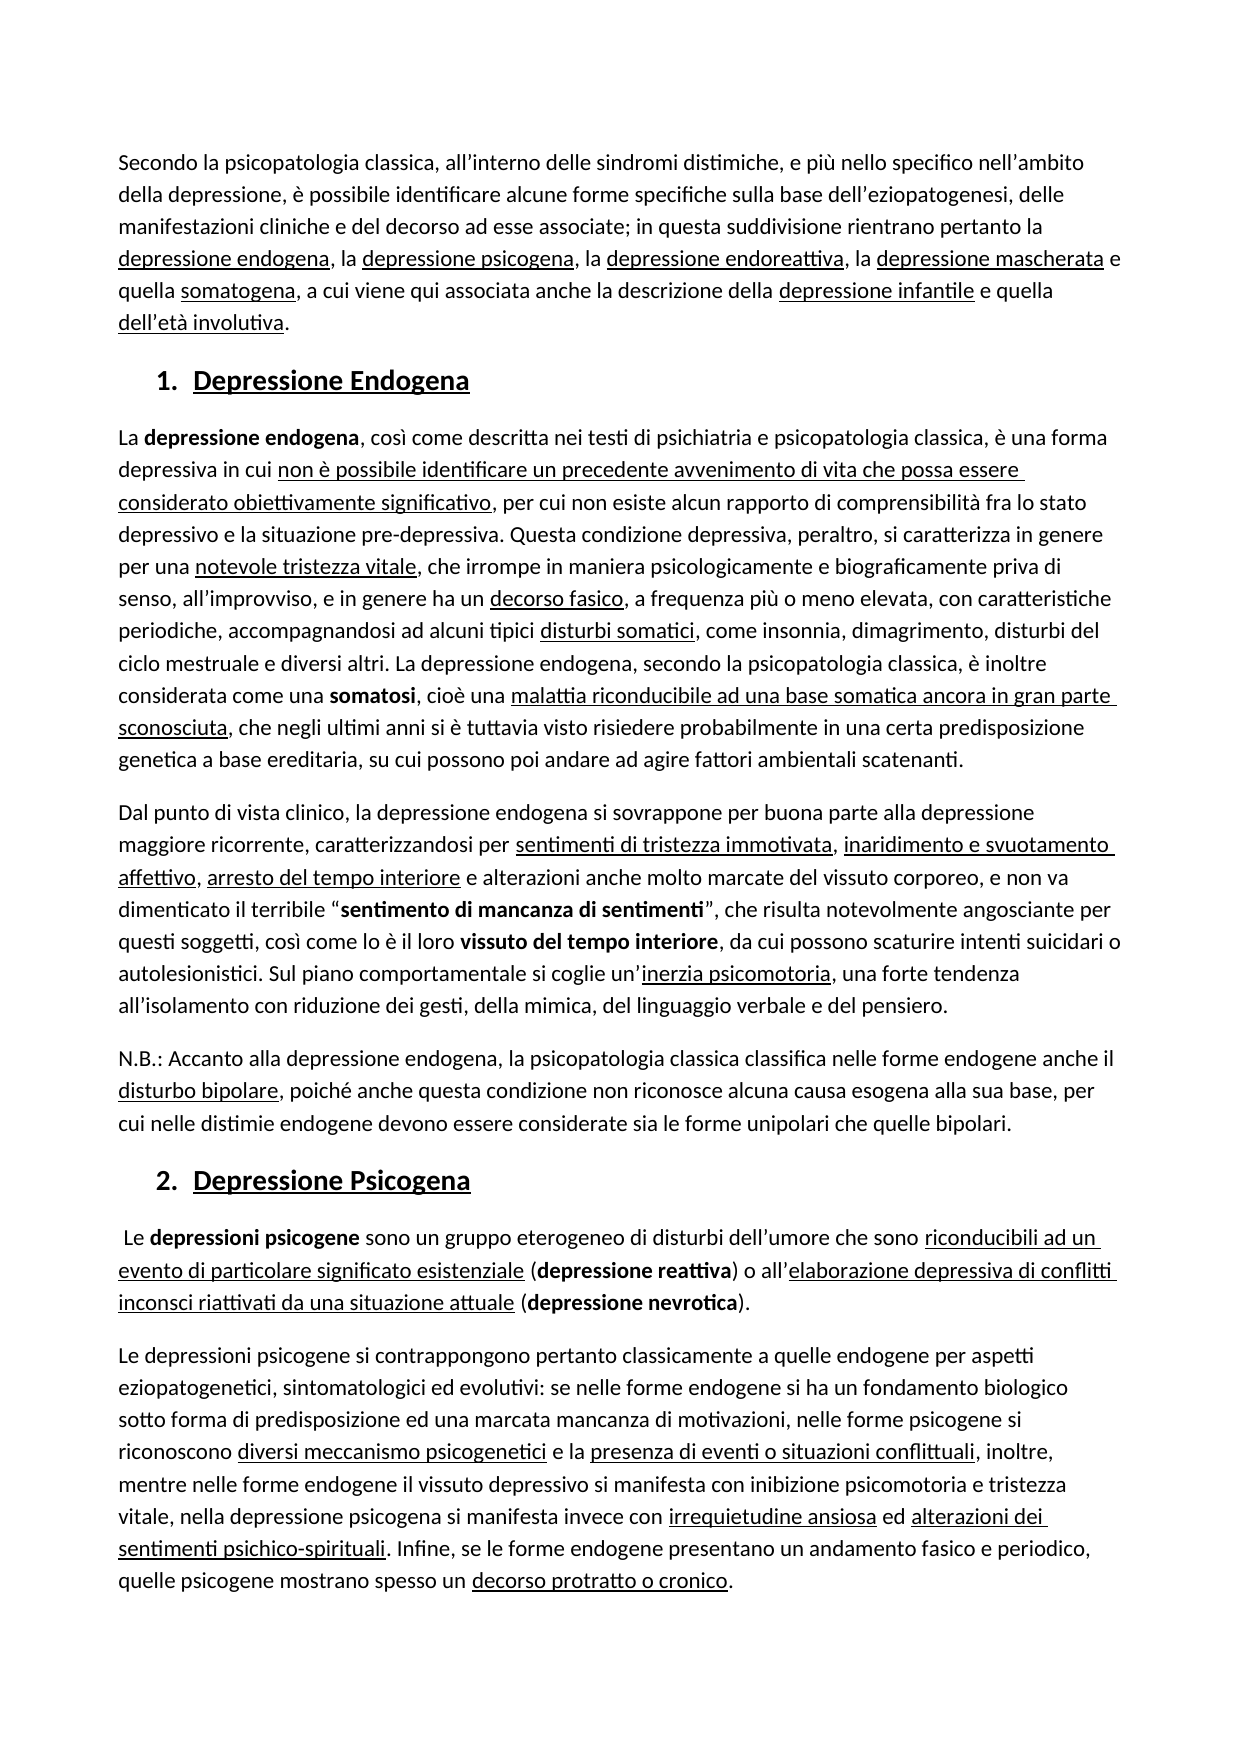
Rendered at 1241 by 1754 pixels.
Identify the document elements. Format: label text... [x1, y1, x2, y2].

list Depressione Psicogena [156, 1162, 1122, 1197]
text N.B.: Accanto alla depressione endogena, la psicopatologia classica classifica nelle forme endogene anche il disturbo bipolare, poiché anche questa condizione non riconosce alcuna causa esogena alla sua base, per cui nelle distimie endogene devono essere considerate sia le forme unipolari che quelle bipolari. [118, 1044, 1122, 1137]
text Le depressioni psicogene sono un gruppo eterogeneo di disturbi dell’umore che sono riconducibili ad un evento di particolare significato esistenziale (depressione reattiva) o all’elaborazione depressiva di conflitti inconsci riattivati da una situazione attuale (depressione nevrotica). [118, 1223, 1122, 1316]
text La depressione endogena, così come descritta nei testi di psichiatria e psicopatologia classica, è una forma depressiva in cui non è possibile identificare un precedente avvenimento di vita che possa essere considerato obiettivamente significativo, per cui non esiste alcun rapporto di comprensibilità fra lo stato depressivo e la situazione pre-depressiva. Questa condizione depressiva, peraltro, si caratterizza in genere per una notevole tristezza vitale, che irrompe in maniera psicologicamente e biograficamente priva di senso, all’improvviso, e in genere ha un decorso fasico, a frequenza più o meno elevata, con caratteristiche periodiche, accompagnandosi ad alcuni tipici disturbi somatici, come insonnia, dimagrimento, disturbi del ciclo mestruale e diversi altri. La depressione endogena, secondo la psicopatologia classica, è inoltre considerata come una somatosi, cioè una malattia riconducibile ad una base somatica ancora in gran parte sconosciuta, che negli ultimi anni si è tuttavia visto risiedere probabilmente in una certa predisposizione genetica a base ereditaria, su cui possono poi andare ad agire fattori ambientali scatenanti. [118, 423, 1122, 773]
text Le depressioni psicogene si contrappongono pertanto classicamente a quelle endogene per aspetti eziopatogenetici, sintomatologici ed evolutivi: se nelle forme endogene si ha un fondamento biologico sotto forma di predisposizione ed una marcata mancanza di motivazioni, nelle forme psicogene si riconoscono diversi meccanismo psicogenetici e la presenza di eventi o situazioni conflittuali, inoltre, mentre nelle forme endogene il vissuto depressivo si manifesta con inibizione psicomotoria e tristezza vitale, nella depressione psicogena si manifesta invece con irrequietudine ansiosa ed alterazioni dei sentimenti psichico-spirituali. Infine, se le forme endogene presentano un andamento fasico e periodico, quelle psicogene mostrano spesso un decorso protratto o cronico. [118, 1341, 1122, 1594]
text Dal punto di vista clinico, la depressione endogena si sovrappone per buona parte alla depressione maggiore ricorrente, caratterizzandosi per sentimenti di tristezza immotivata, inaridimento e svuotamento affettivo, arresto del tempo interiore e alterazioni anche molto marcate del vissuto corporeo, e non va dimenticato il terribile “sentimento di mancanza di sentimenti”, che risulta notevolmente angosciante per questi soggetti, così come lo è il loro vissuto del tempo interiore, da cui possono scaturire intenti suicidari o autolesionistici. Sul piano comportamentale si coglie un’inerzia psicomotoria, una forte tendenza all’isolamento con riduzione dei gesti, della mimica, del linguaggio verbale e del pensiero. [118, 798, 1122, 1019]
list Depressione Endogena [156, 362, 1122, 397]
text Secondo la psicopatologia classica, all’interno delle sindromi distimiche, e più nello specifico nell’ambito della depressione, è possibile identificare alcune forme specifiche sulla base dell’eziopatogenesi, delle manifestazioni cliniche e del decorso ad esse associate; in questa suddivisione rientrano pertanto la depressione endogena, la depressione psicogena, la depressione endoreattiva, la depressione mascherata e quella somatogena, a cui viene qui associata anche la descrizione della depressione infantile e quella dell’età involutiva. [118, 148, 1122, 337]
